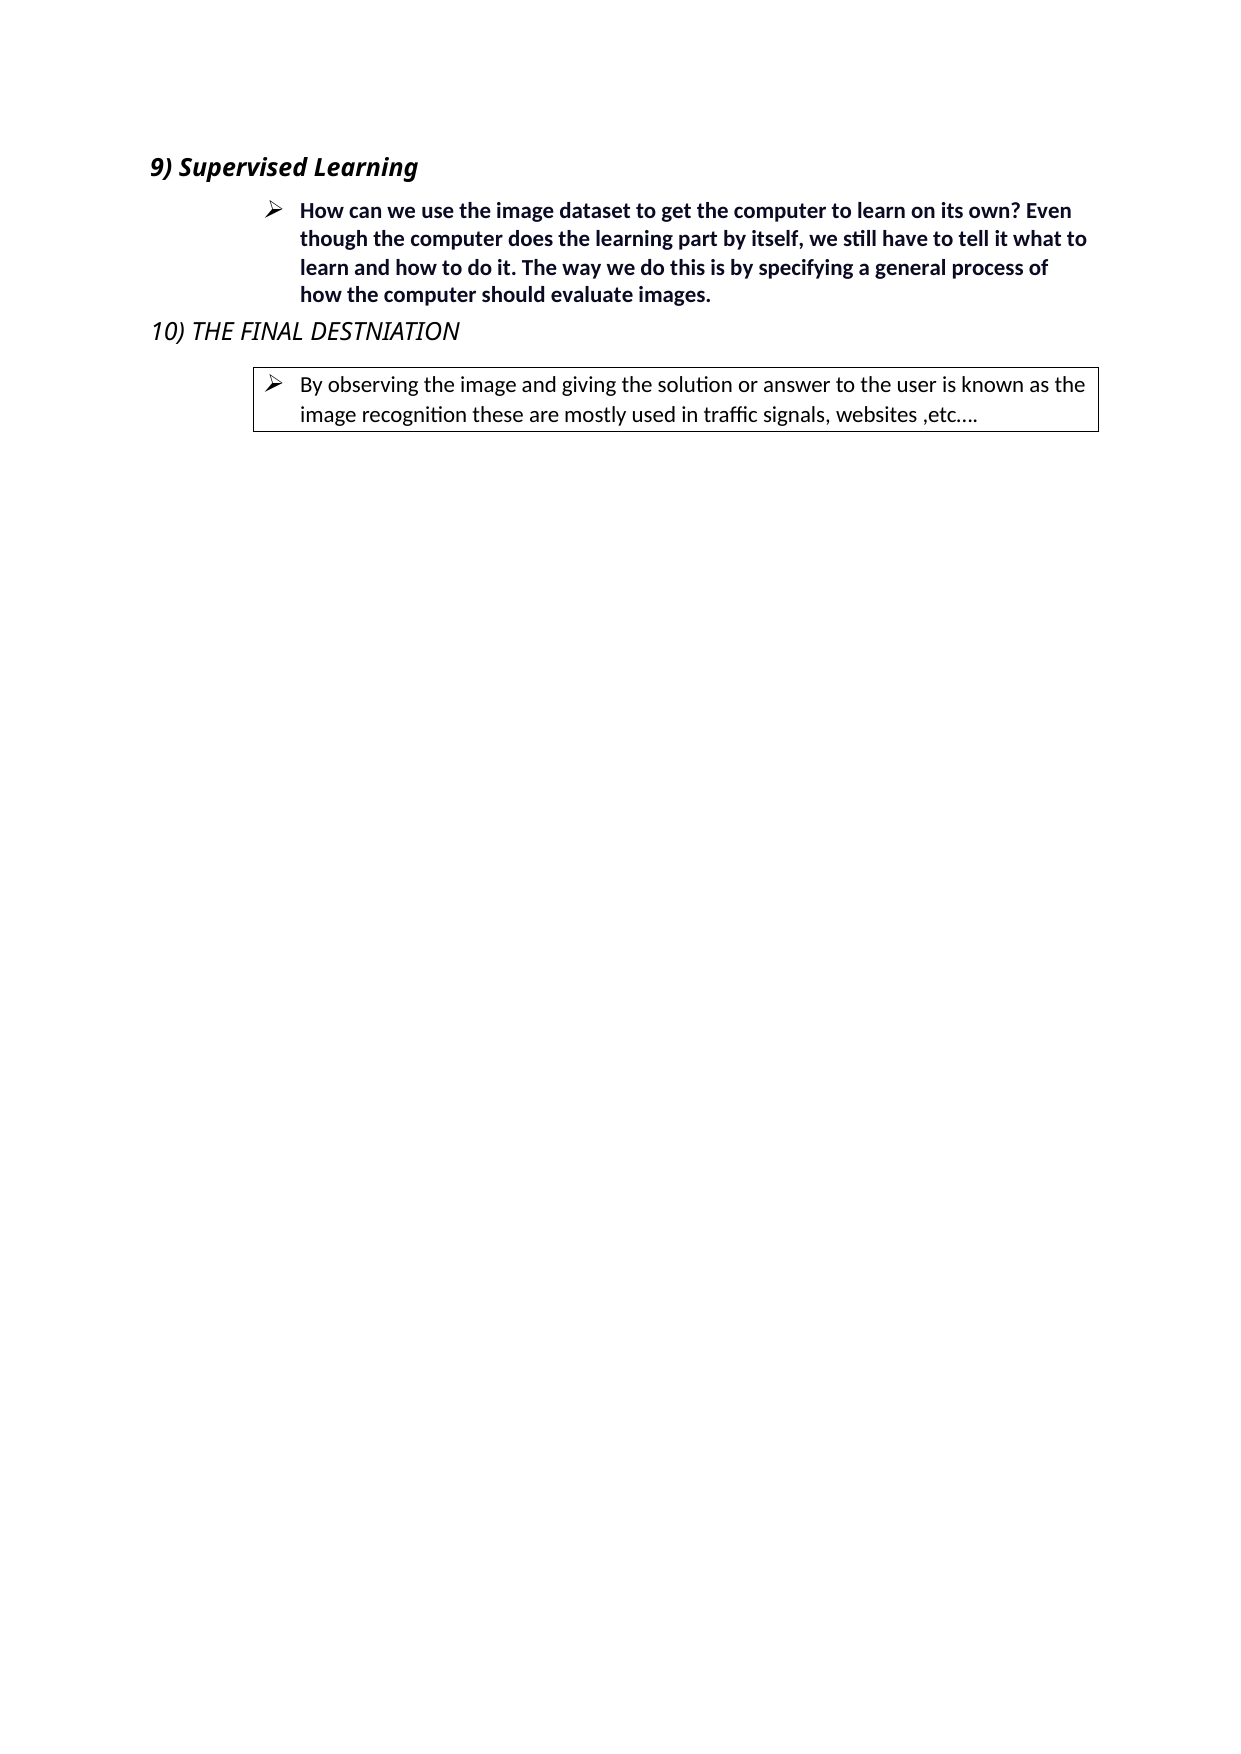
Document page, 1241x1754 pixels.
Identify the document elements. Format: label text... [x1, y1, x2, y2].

subtitle 9) Supervised Learning [150, 150, 1090, 184]
subtitle How can we use the image dataset to get the computer to learn on its own? Even though the computer does the learning part by itself, we still have to tell it what to learn and how to do it. The way we do this is by specifying a general process of how the computer should evaluate images. [262, 197, 1090, 309]
list By observing the image and giving the solution or answer to the user is known as the image recognition these are mostly used in traffic signals, websites ,etc…. [254, 368, 1098, 431]
text 10) THE FINAL DESTNIATION [150, 314, 1090, 348]
